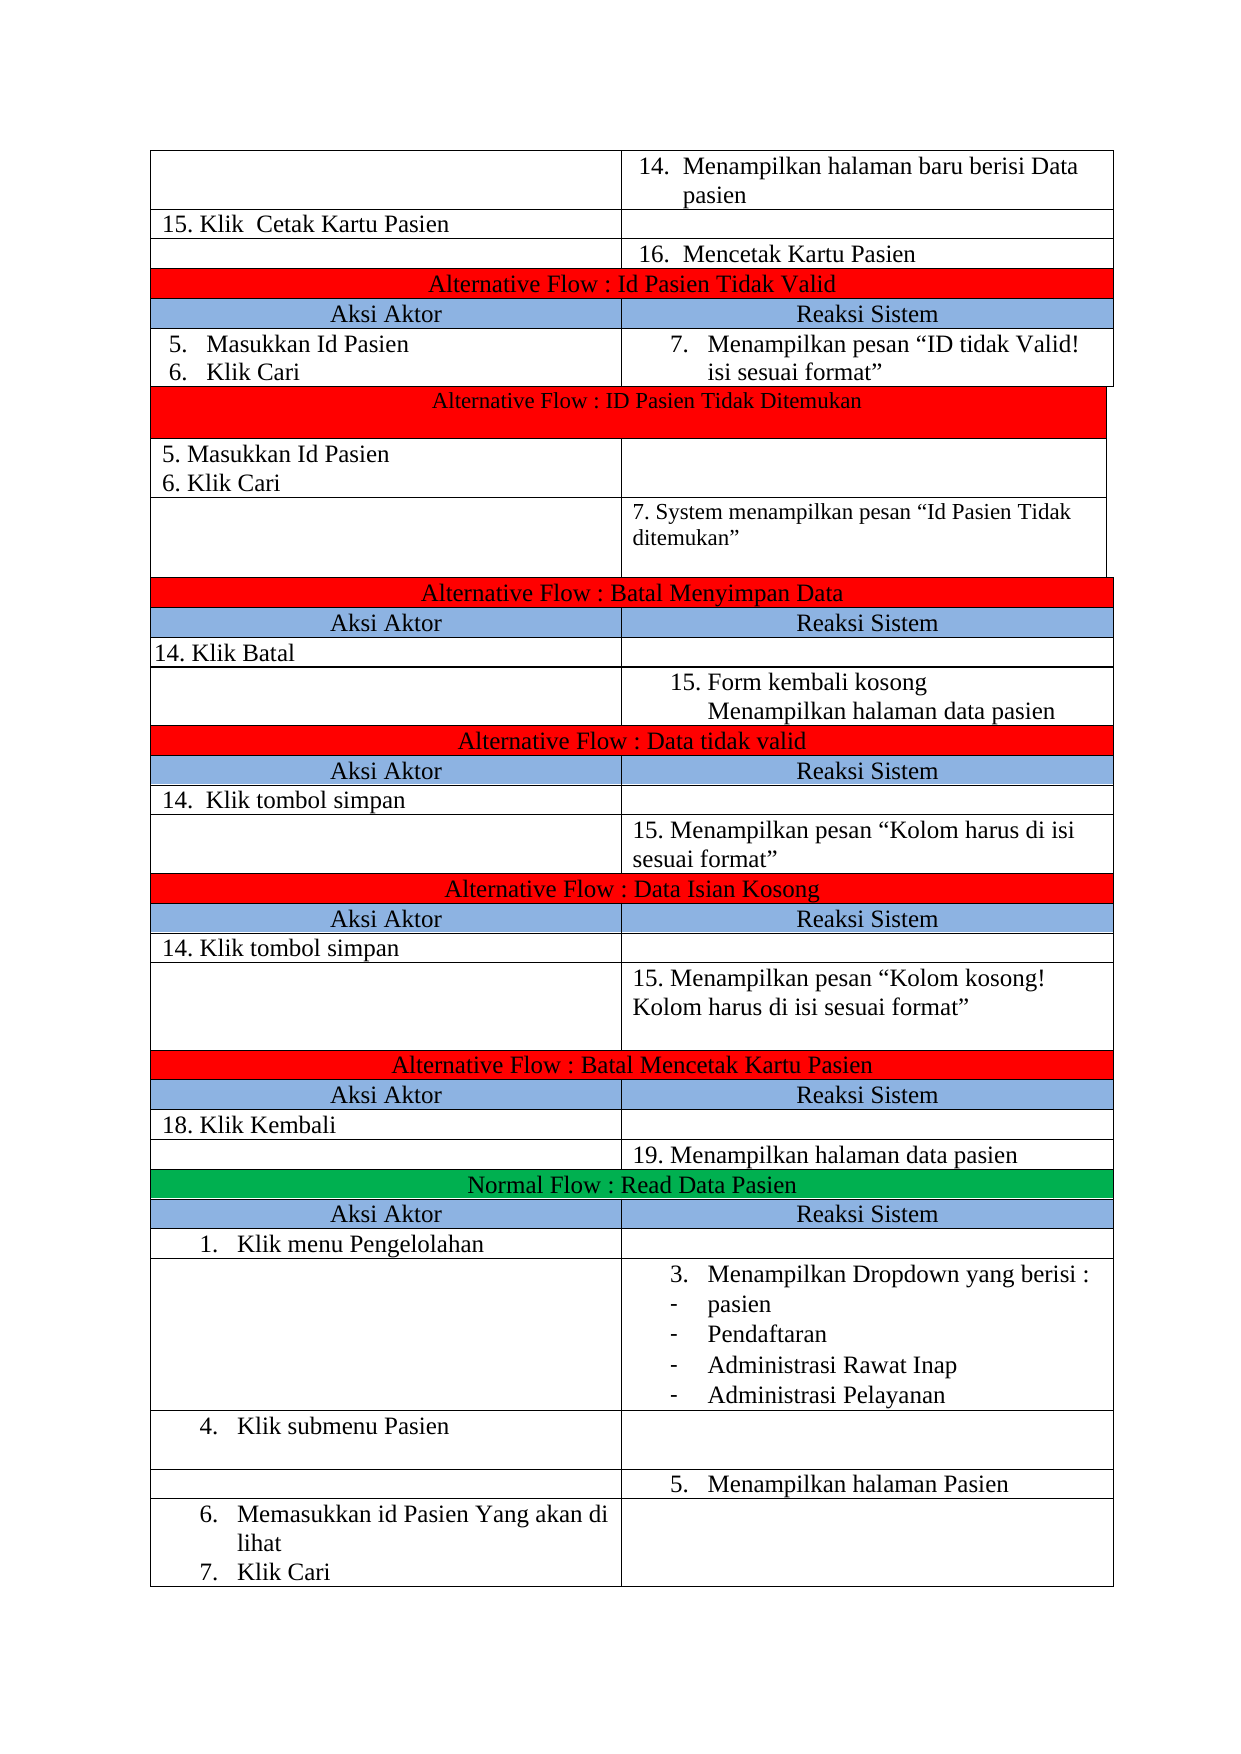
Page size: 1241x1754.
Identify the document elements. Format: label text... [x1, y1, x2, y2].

table_cell Menampilkan pesan “ID tidak Valid! isi sesuai format” [622, 329, 1113, 386]
table_cell 19. Menampilkan halaman data pasien [622, 1140, 1113, 1169]
table_cell Alternative Flow : Data tidak valid [151, 726, 1113, 755]
table_cell Masukkan Id Pasien Klik Cari [151, 329, 621, 386]
table_cell 7. System menampilkan pesan “Id Pasien Tidak ditemukan” [622, 498, 1106, 577]
table_cell [151, 1140, 621, 1169]
table_cell 15. Menampilkan pesan “Kolom harus di isi sesuai format” [622, 815, 1113, 873]
table_cell [622, 1499, 1113, 1586]
table_cell [151, 668, 621, 725]
table_cell Reaksi Sistem [622, 1200, 1113, 1228]
table_cell [622, 210, 1113, 238]
table_cell [151, 963, 621, 1049]
table_cell [622, 439, 1106, 497]
table_cell [622, 1229, 1113, 1258]
table_cell [151, 151, 621, 208]
table_cell [622, 934, 1113, 962]
table_cell Klik Batal [151, 638, 621, 666]
table_cell Reaksi Sistem [622, 1080, 1113, 1109]
table_cell Alternative Flow : Batal Menyimpan Data [151, 578, 1113, 607]
table_cell Aksi Aktor [151, 1200, 621, 1228]
table_cell Aksi Aktor [151, 756, 621, 784]
table_cell [151, 1259, 621, 1410]
table_cell 14. Klik tombol simpan [151, 786, 621, 814]
table_cell Reaksi Sistem [622, 756, 1113, 784]
table_cell Alternative Flow : Batal Mencetak Kartu Pasien [151, 1051, 1113, 1079]
table_cell Aksi Aktor [151, 904, 621, 932]
table_cell Reaksi Sistem [622, 299, 1113, 328]
table_cell [622, 786, 1113, 814]
table_cell 14. Klik tombol simpan [151, 934, 621, 962]
table_cell 5. Masukkan Id Pasien 6. Klik Cari [151, 439, 621, 497]
table_cell [151, 239, 621, 268]
table_cell Reaksi Sistem [622, 904, 1113, 932]
table_cell Alternative Flow : ID Pasien Tidak Ditemukan [151, 387, 1106, 438]
table_cell [151, 1470, 621, 1498]
table_cell [622, 1110, 1113, 1139]
table_cell Reaksi Sistem [622, 608, 1113, 637]
table_cell Aksi Aktor [151, 1080, 621, 1109]
table_cell Alternative Flow : Id Pasien Tidak Valid [151, 269, 1113, 298]
table_cell Klik submenu Pasien [151, 1411, 621, 1468]
table_cell Form kembali kosong Menampilkan halaman data pasien [622, 668, 1113, 725]
table_cell Alternative Flow : Data Isian Kosong [151, 874, 1113, 903]
table_cell Normal Flow : Read Data Pasien [151, 1170, 1113, 1198]
table_cell Klik Cetak Kartu Pasien [151, 210, 621, 238]
table_cell Mencetak Kartu Pasien [622, 239, 1113, 268]
table_cell Menampilkan Dropdown yang berisi : pasien Pendaftaran Administrasi Rawat Inap Administrasi Pelayanan [622, 1259, 1113, 1410]
table_cell [622, 1411, 1113, 1468]
table_cell Aksi Aktor [151, 299, 621, 328]
table_cell Menampilkan halaman baru berisi Data pasien [622, 151, 1113, 208]
table_cell [622, 638, 1113, 666]
table_cell [151, 498, 621, 577]
table_cell Menampilkan halaman Pasien [622, 1470, 1113, 1498]
table_cell 15. Menampilkan pesan “Kolom kosong! Kolom harus di isi sesuai format” [622, 963, 1113, 1049]
table_cell 18. Klik Kembali [151, 1110, 621, 1139]
table_cell Klik menu Pengelolahan [151, 1229, 621, 1258]
table_cell Aksi Aktor [151, 608, 621, 637]
table_cell Memasukkan id Pasien Yang akan di lihat Klik Cari [151, 1499, 621, 1586]
table_cell [151, 815, 621, 873]
